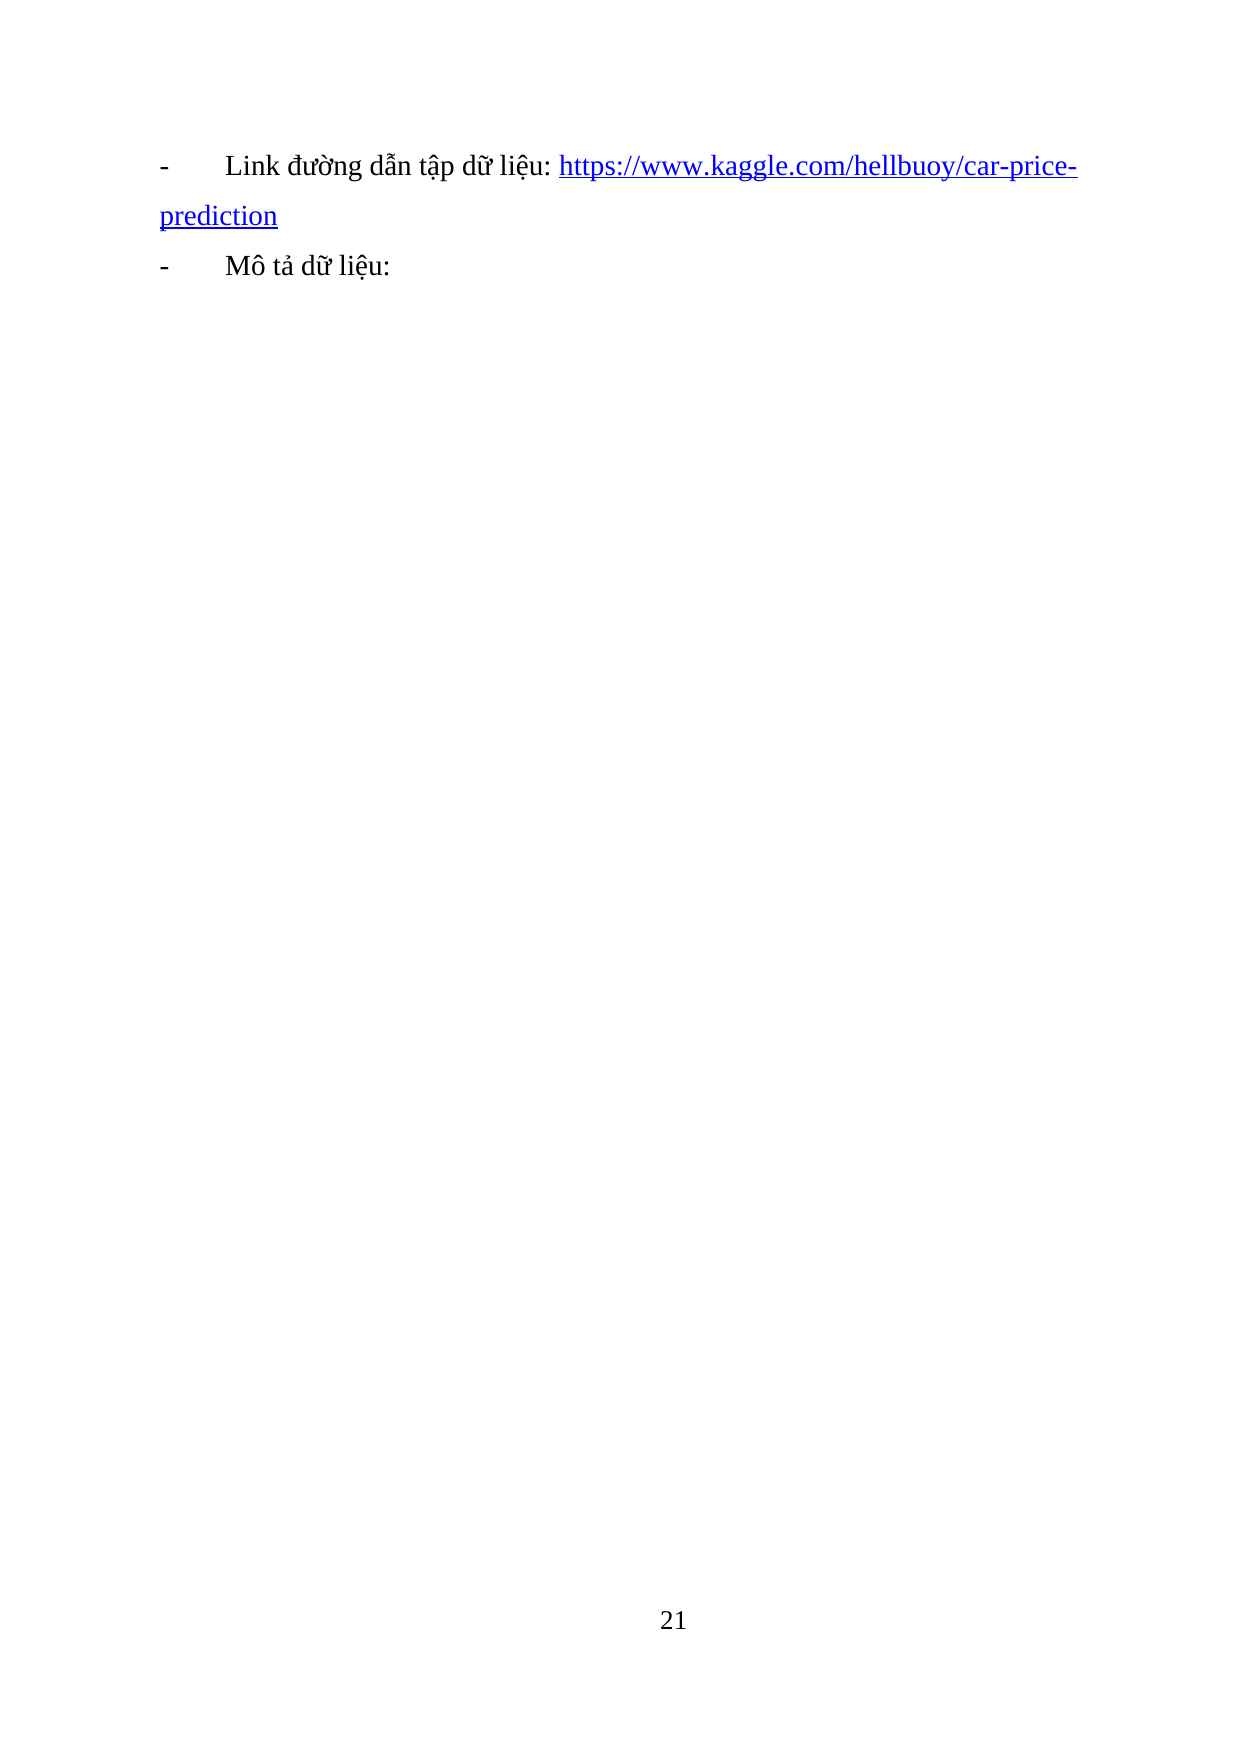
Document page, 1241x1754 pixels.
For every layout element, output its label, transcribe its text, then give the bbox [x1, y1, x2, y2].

list Mô tả dữ liệu: [159, 248, 1122, 282]
list Link đường dẫn tập dữ liệu: https://www.kaggle.com/hellbuoy/car-price-prediction [159, 148, 1122, 232]
